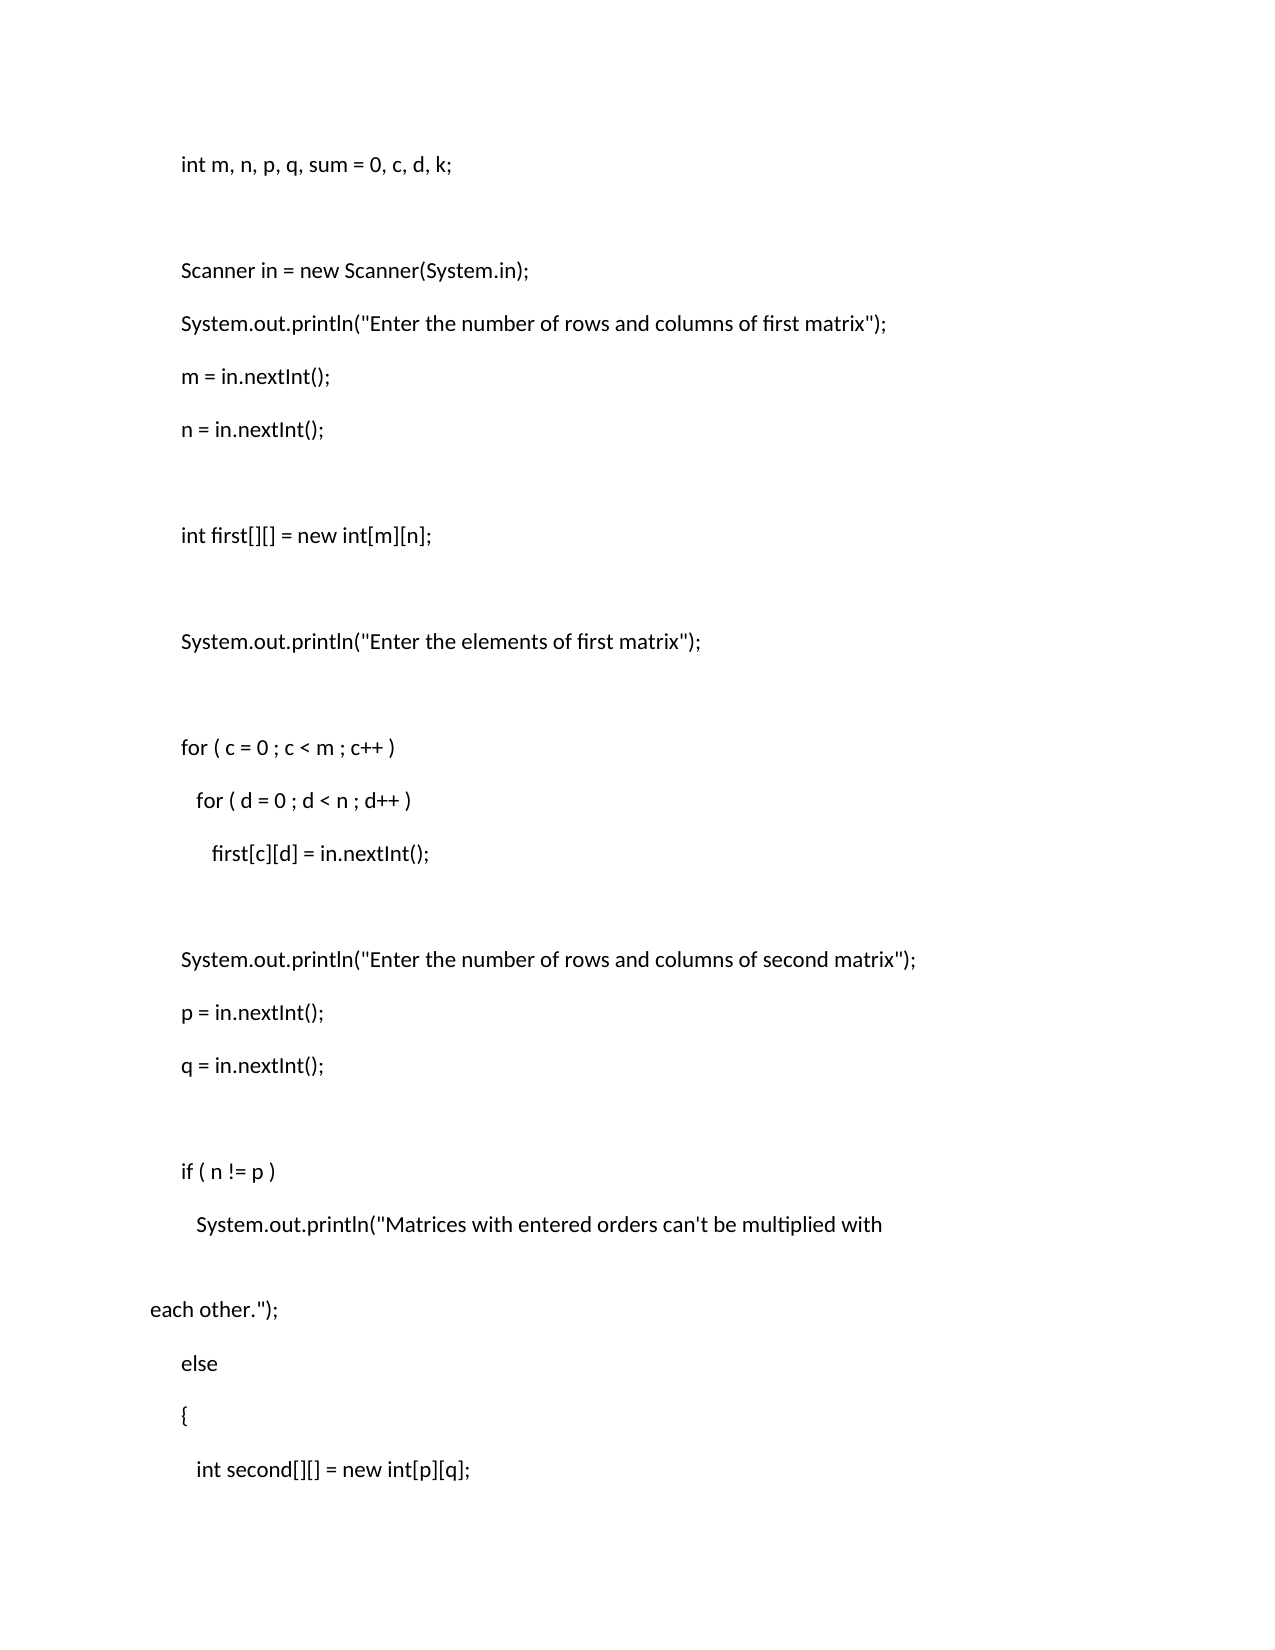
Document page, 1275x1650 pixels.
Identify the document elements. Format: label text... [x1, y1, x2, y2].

text for ( d = 0 ; d < n ; d++ ) [150, 786, 1125, 814]
text p = in.nextInt(); [150, 998, 1125, 1026]
text System.out.println("Enter the number of rows and columns of second matrix"); [150, 945, 1125, 973]
text System.out.println("Enter the number of rows and columns of first matrix"); [150, 309, 1125, 337]
text { [150, 1402, 1125, 1430]
text Scanner in = new Scanner(System.in); [150, 256, 1125, 284]
text System.out.println("Enter the elements of first matrix"); [150, 627, 1125, 655]
text n = in.nextInt(); [150, 415, 1125, 443]
text System.out.println("Matrices with entered orders can't be multiplied with [150, 1210, 1125, 1271]
text q = in.nextInt(); [150, 1051, 1125, 1079]
text else [150, 1349, 1125, 1377]
text for ( c = 0 ; c < m ; c++ ) [150, 733, 1125, 761]
text first[c][d] = in.nextInt(); [150, 839, 1125, 867]
text if ( n != p ) [150, 1157, 1125, 1185]
text int m, n, p, q, sum = 0, c, d, k; [150, 150, 1125, 178]
text int second[][] = new int[p][q]; [150, 1455, 1125, 1483]
text int first[][] = new int[m][n]; [150, 521, 1125, 549]
text each other."); [150, 1296, 1125, 1324]
text m = in.nextInt(); [150, 362, 1125, 390]
